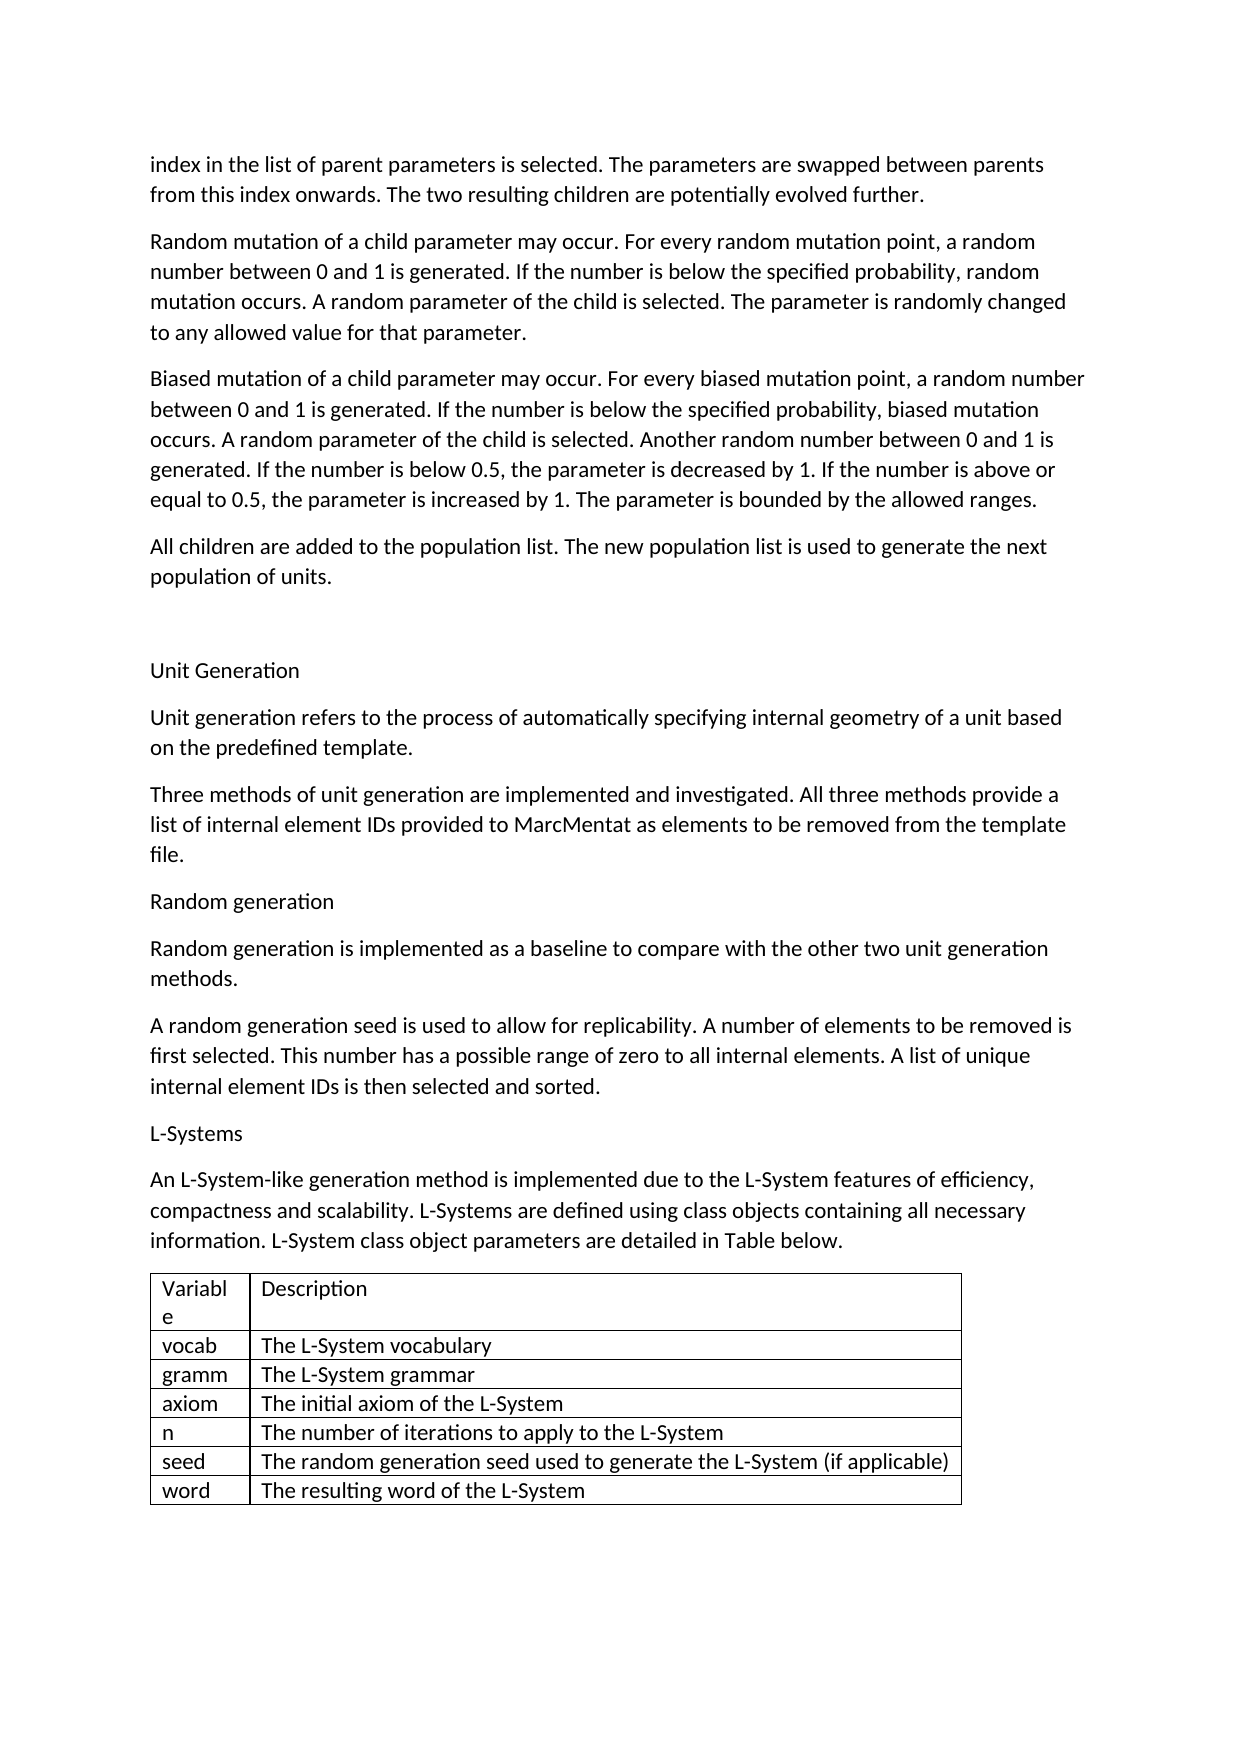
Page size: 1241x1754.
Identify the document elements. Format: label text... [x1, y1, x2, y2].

text Unit Generation [150, 656, 1090, 684]
table_cell The number of iterations to apply to the L-System [251, 1418, 961, 1446]
table_cell The initial axiom of the L-System [251, 1389, 961, 1417]
text Biased mutation of a child parameter may occur. For every biased mutation point, a random number between 0 and 1 is generated. If the number is below the specified probability, biased mutation occurs. A random parameter of the child is selected. Another random number between 0 and 1 is generated. If the number is below 0.5, the parameter is decreased by 1. If the number is above or equal to 0.5, the parameter is increased by 1. The parameter is bounded by the allowed ranges. [150, 364, 1090, 513]
table_cell The random generation seed used to generate the L-System (if applicable) [251, 1447, 961, 1475]
text An L-System-like generation method is implemented due to the L-System features of efficiency, compactness and scalability. L-Systems are defined using class objects containing all necessary information. L-System class object parameters are detailed in Table below. [150, 1166, 1090, 1254]
text L-Systems [150, 1119, 1090, 1147]
table_cell word [151, 1476, 249, 1504]
table_header Variable [151, 1274, 249, 1330]
table_cell vocab [151, 1331, 249, 1359]
text A random generation seed is used to allow for replicability. A number of elements to be removed is first selected. This number has a possible range of zero to all internal elements. A list of unique internal element IDs is then selected and sorted. [150, 1011, 1090, 1100]
text All children are added to the population list. The new population list is used to generate the next population of units. [150, 532, 1090, 591]
text Three methods of unit generation are implemented and investigated. All three methods provide a list of internal element IDs provided to MarcMentat as elements to be removed from the template file. [150, 780, 1090, 869]
text Random generation [150, 887, 1090, 916]
table_header Description [251, 1274, 961, 1330]
table_cell seed [151, 1447, 249, 1475]
text Unit generation refers to the process of automatically specifying internal geometry of a unit based on the predefined template. [150, 703, 1090, 761]
table_cell axiom [151, 1389, 249, 1417]
table_cell The L-System vocabulary [251, 1331, 961, 1359]
table_cell n [151, 1418, 249, 1446]
table_cell The L-System grammar [251, 1360, 961, 1388]
table_cell gramm [151, 1360, 249, 1388]
text Random generation is implemented as a baseline to compare with the other two unit generation methods. [150, 934, 1090, 993]
text Random mutation of a child parameter may occur. For every random mutation point, a random number between 0 and 1 is generated. If the number is below the specified probability, random mutation occurs. A random parameter of the child is selected. The parameter is randomly changed to any allowed value for that parameter. [150, 227, 1090, 346]
table_cell The resulting word of the L-System [251, 1476, 961, 1504]
